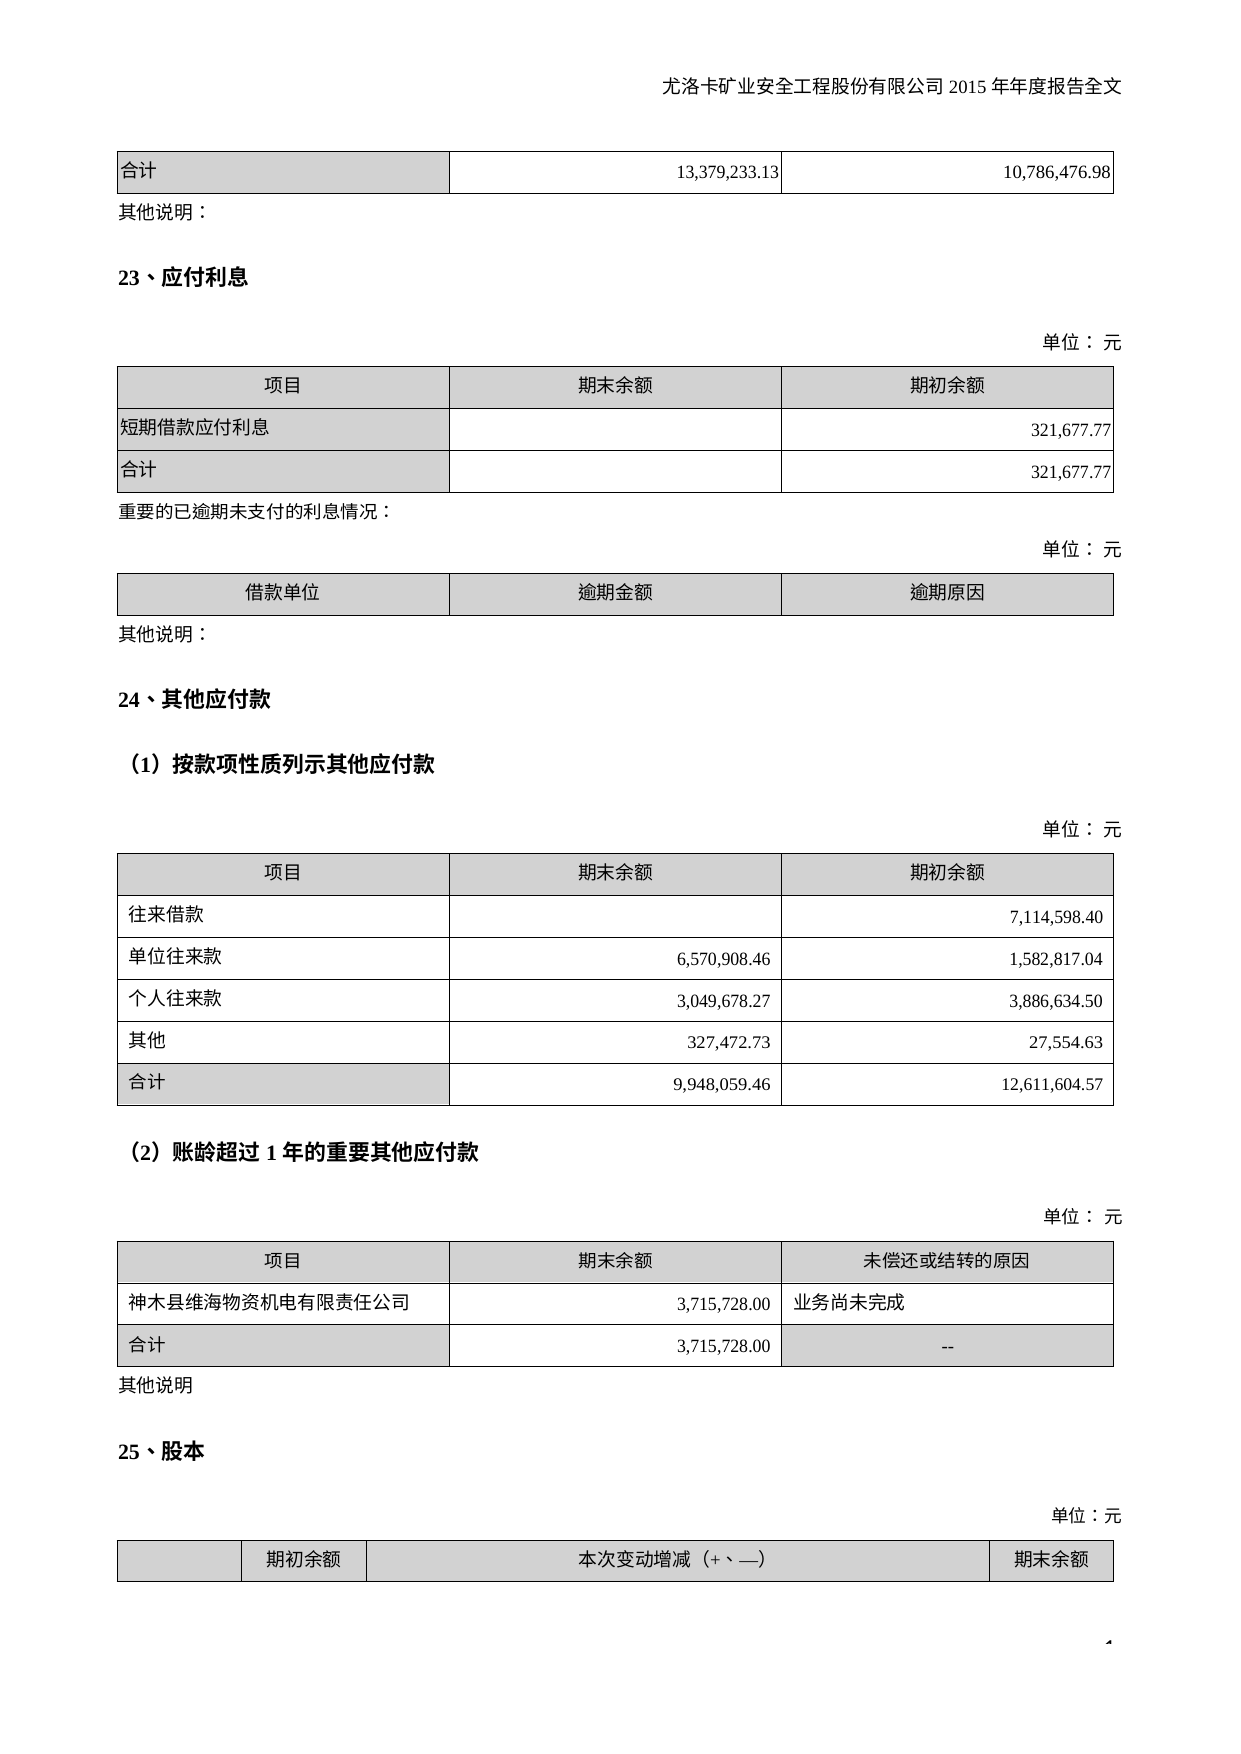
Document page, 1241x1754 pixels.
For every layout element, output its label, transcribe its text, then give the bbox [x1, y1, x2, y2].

text 单位： 元 [106, 329, 1122, 355]
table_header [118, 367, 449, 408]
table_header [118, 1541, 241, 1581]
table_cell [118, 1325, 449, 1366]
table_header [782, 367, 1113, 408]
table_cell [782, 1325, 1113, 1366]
text 单位：元 [106, 1504, 1122, 1528]
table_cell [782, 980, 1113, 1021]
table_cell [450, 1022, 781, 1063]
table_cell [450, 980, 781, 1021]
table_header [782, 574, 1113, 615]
text 其他说明： [118, 621, 1134, 647]
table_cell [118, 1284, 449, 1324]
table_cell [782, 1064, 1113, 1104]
text 单位： 元 [106, 816, 1122, 842]
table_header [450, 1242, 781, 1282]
subtitle 24、其他应付款 [118, 684, 1134, 714]
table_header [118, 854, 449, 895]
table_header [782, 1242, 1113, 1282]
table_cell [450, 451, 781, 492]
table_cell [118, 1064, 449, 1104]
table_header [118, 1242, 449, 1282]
text 其他说明： [118, 199, 1134, 224]
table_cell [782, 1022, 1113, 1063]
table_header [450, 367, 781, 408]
subtitle 25、股本 [118, 1436, 1134, 1466]
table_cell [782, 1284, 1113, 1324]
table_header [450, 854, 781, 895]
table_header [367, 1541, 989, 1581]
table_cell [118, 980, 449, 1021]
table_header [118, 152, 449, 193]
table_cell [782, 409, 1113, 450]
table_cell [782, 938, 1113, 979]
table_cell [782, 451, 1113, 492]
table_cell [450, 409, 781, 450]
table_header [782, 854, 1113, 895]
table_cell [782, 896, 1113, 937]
text 重要的已逾期未支付的利息情况： [118, 499, 1134, 523]
subtitle （1）按款项性质列示其他应付款 [118, 749, 1134, 779]
subtitle 23、应付利息 [118, 262, 1134, 292]
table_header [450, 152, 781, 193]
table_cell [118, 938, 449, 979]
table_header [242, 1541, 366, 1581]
text 单位： 元 [106, 536, 1122, 562]
text 其他说明 [118, 1372, 1134, 1398]
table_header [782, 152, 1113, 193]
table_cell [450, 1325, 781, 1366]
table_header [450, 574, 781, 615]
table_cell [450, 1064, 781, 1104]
subtitle （2）账龄超过 1 年的重要其他应付款 [118, 1137, 1134, 1166]
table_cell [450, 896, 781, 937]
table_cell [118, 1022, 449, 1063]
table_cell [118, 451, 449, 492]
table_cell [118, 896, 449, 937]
text 单位： 元 [106, 1205, 1122, 1229]
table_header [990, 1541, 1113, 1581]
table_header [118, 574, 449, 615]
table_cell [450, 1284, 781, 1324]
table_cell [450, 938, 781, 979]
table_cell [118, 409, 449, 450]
